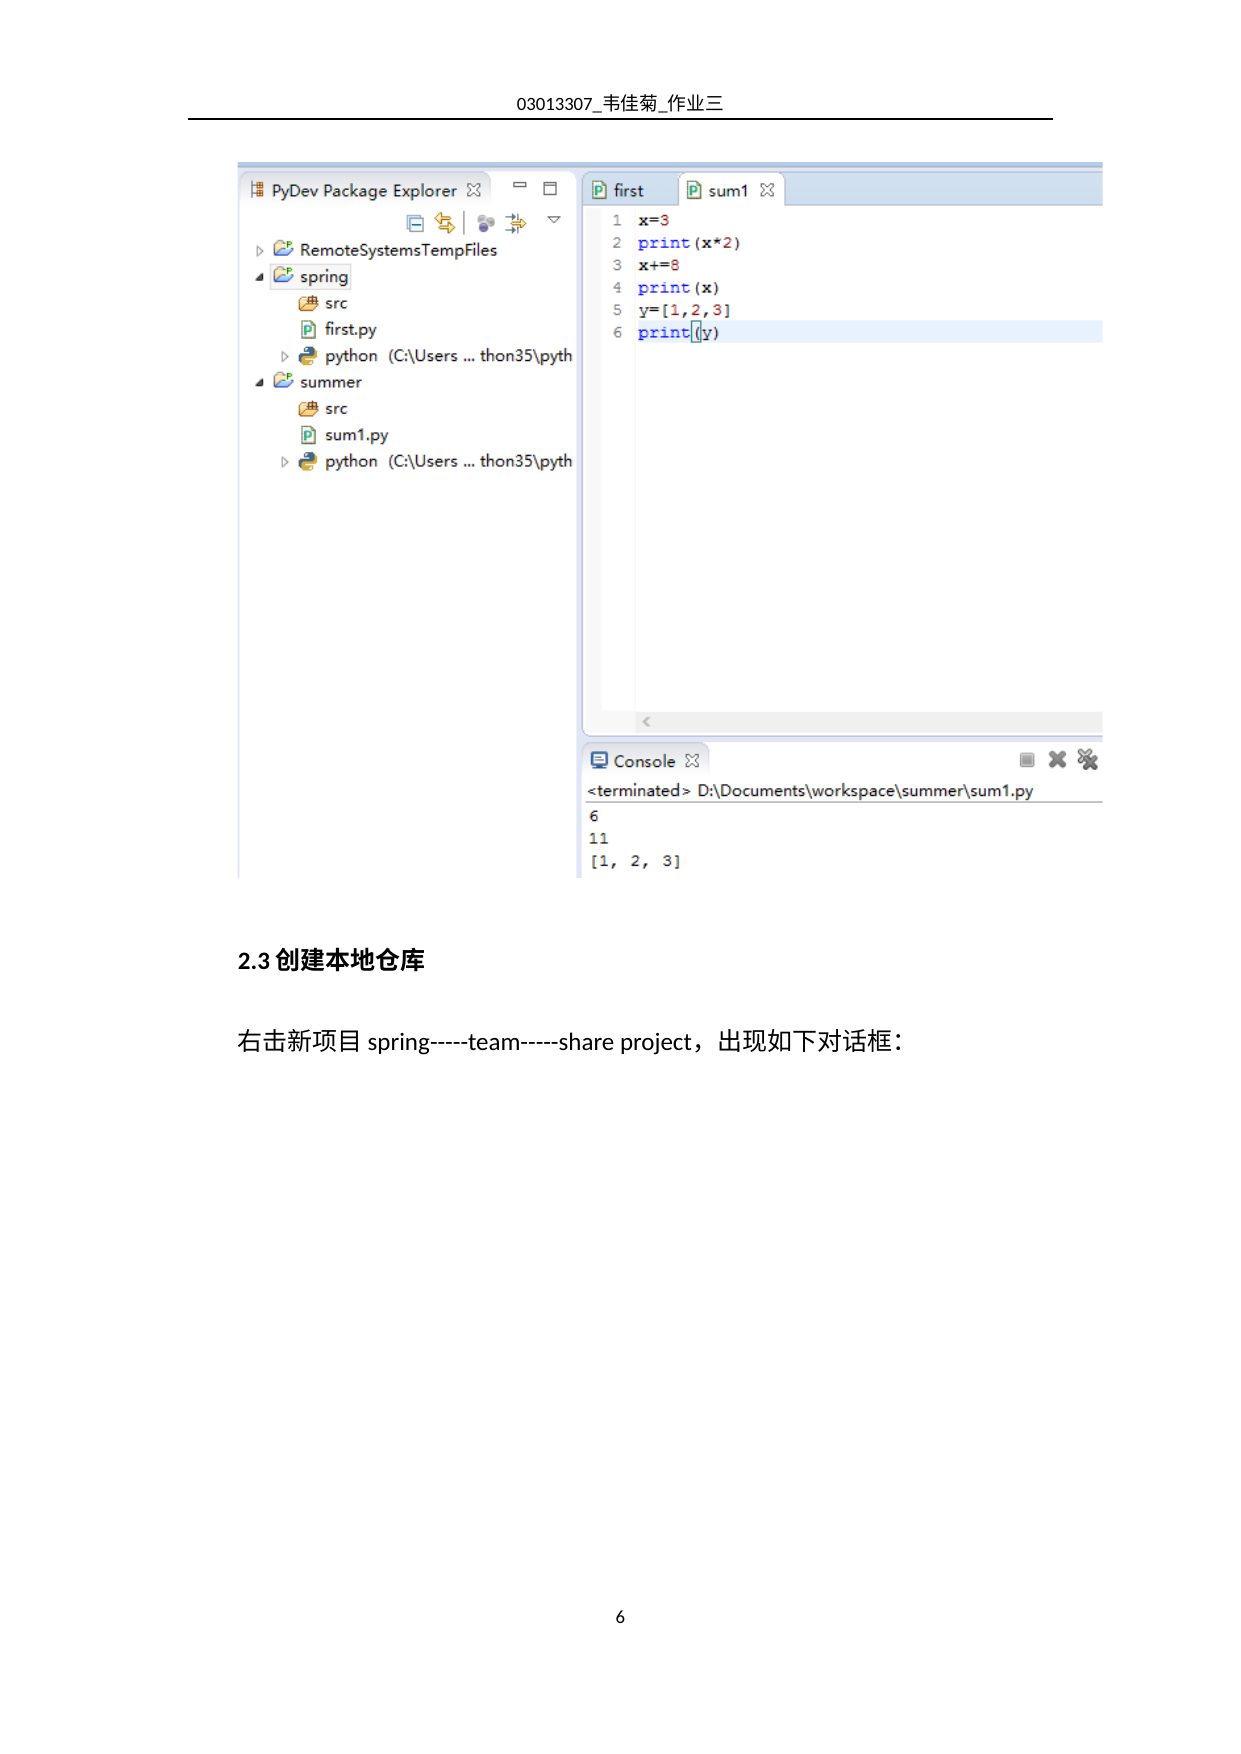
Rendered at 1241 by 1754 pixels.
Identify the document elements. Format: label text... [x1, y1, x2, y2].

picture [237, 162, 1103, 878]
text 右击新项目spring-----team-----share project，出现如下对话框： [187, 1007, 1053, 1072]
text 2.3创建本地仓库 [187, 926, 1053, 991]
